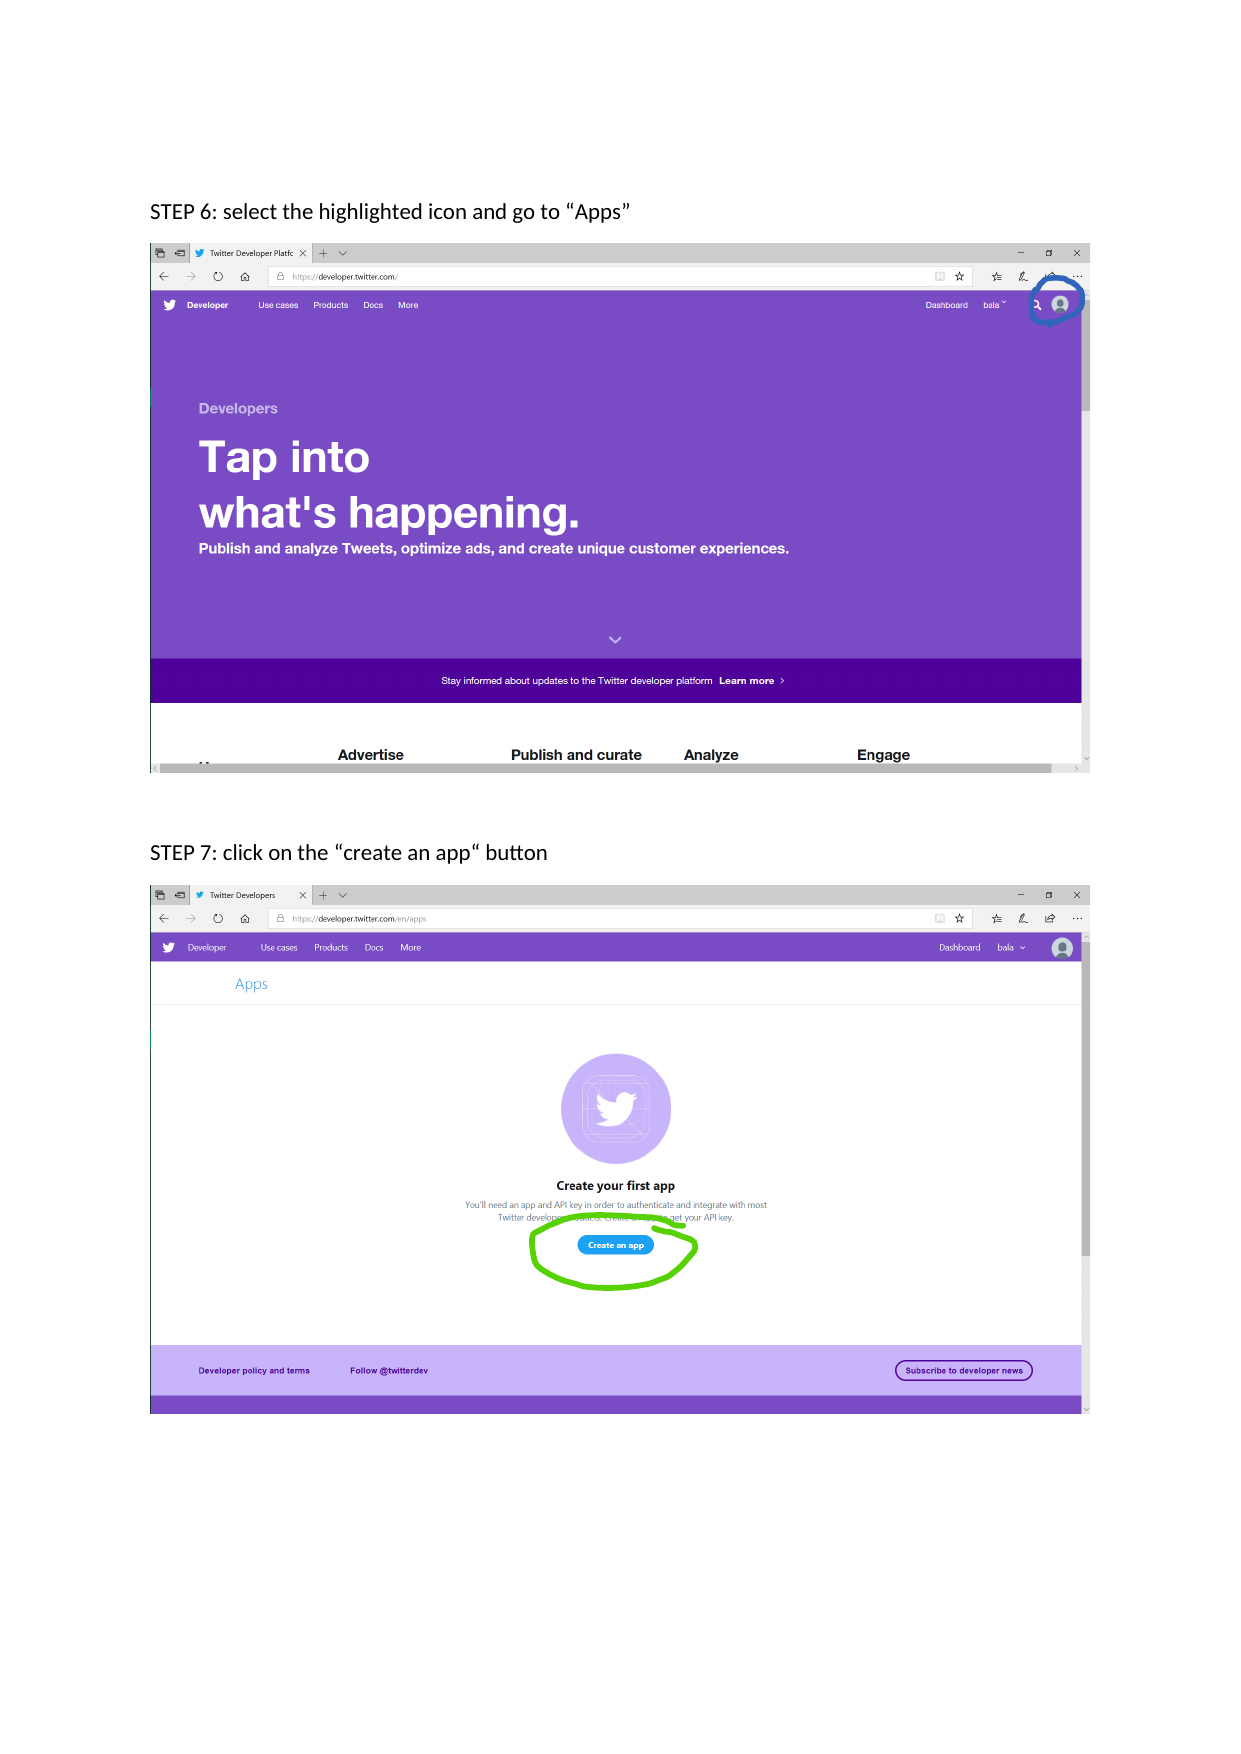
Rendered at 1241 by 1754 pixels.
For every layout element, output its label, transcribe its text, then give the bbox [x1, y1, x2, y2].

text STEP 7: click on the “create an app“ button [150, 838, 1090, 866]
picture [150, 243, 1091, 773]
text STEP 6: select the highlighted icon and go to “Apps” [150, 197, 1090, 225]
picture [150, 885, 1091, 1414]
